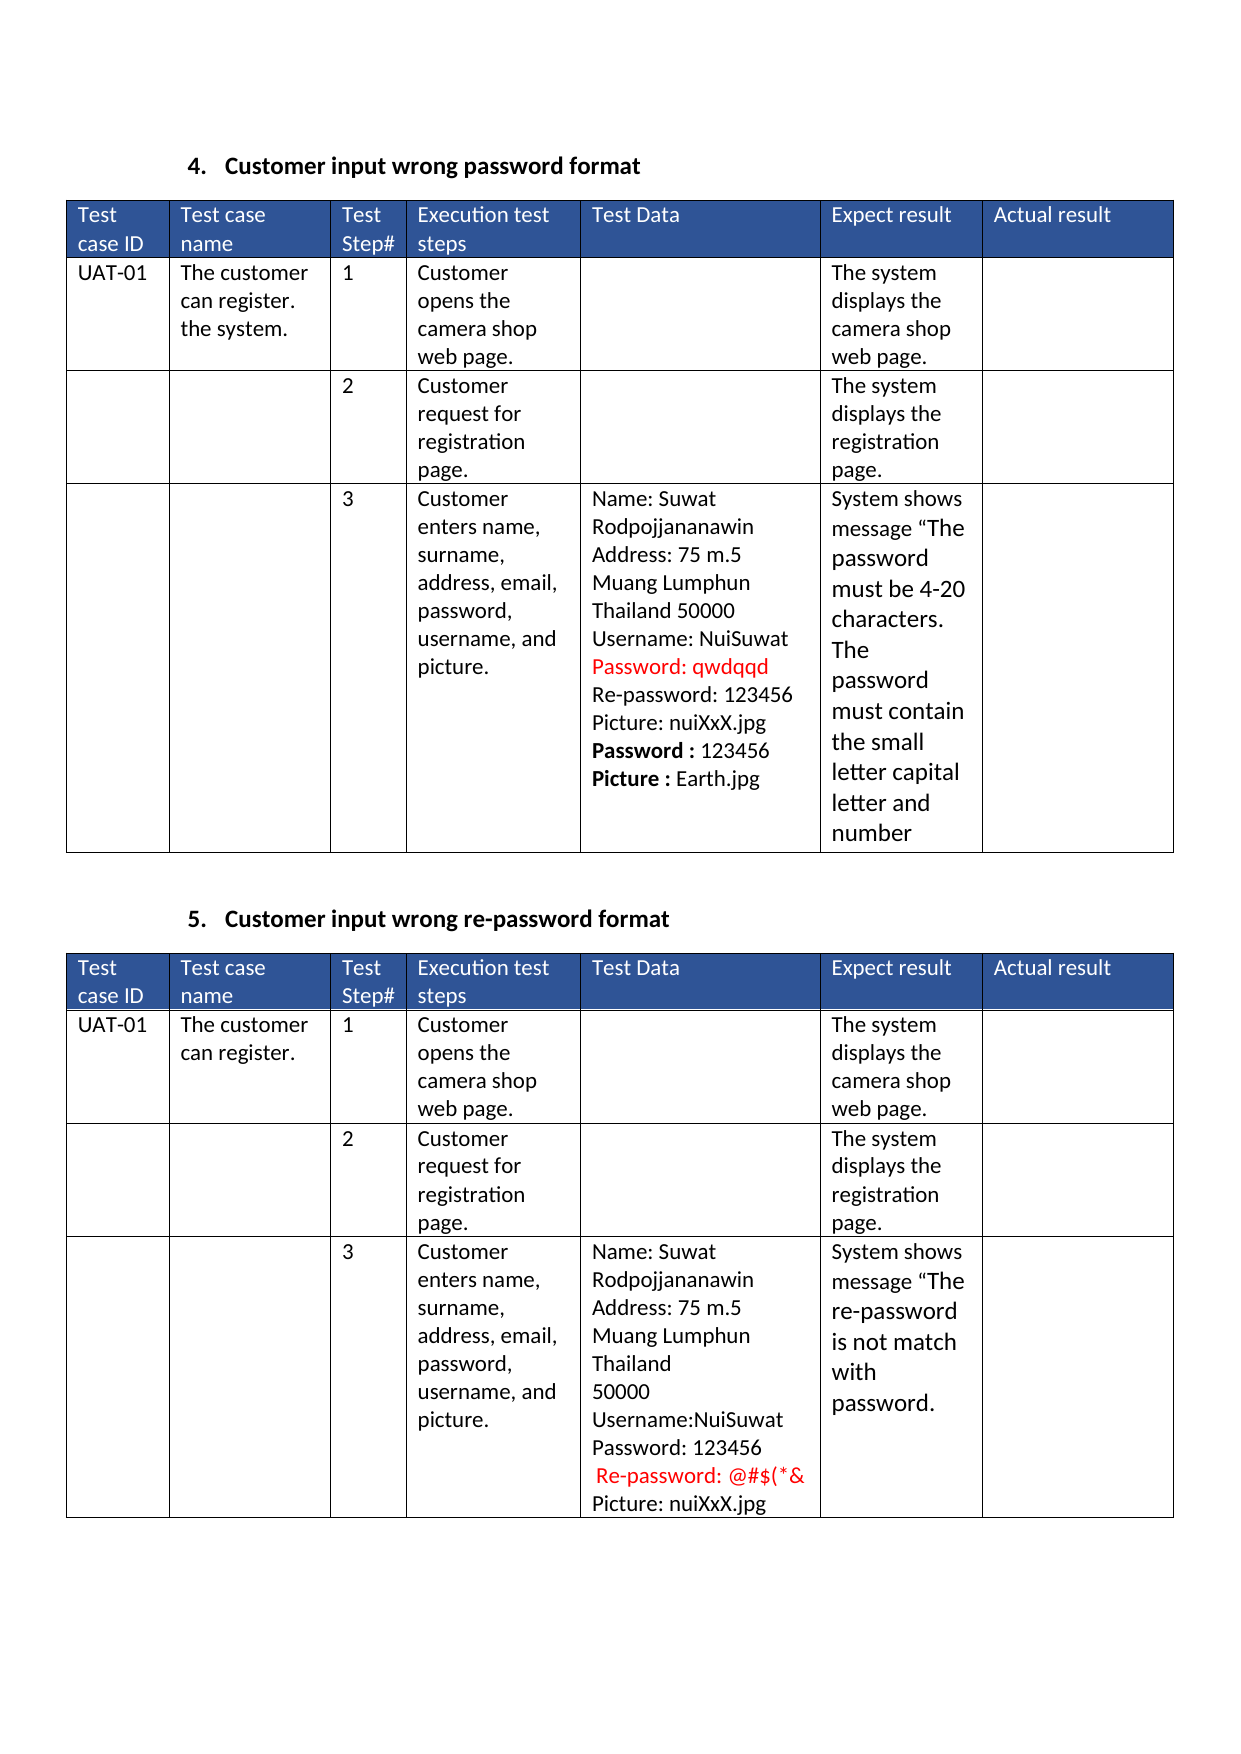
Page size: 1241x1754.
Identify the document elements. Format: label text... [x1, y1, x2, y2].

table_cell [170, 1237, 330, 1517]
table_header Test case name [170, 201, 330, 257]
table_cell The system displays the registration page. [821, 1124, 982, 1236]
table_cell The system displays the registration page. [821, 371, 982, 483]
table_header Expect result [821, 954, 982, 1009]
table_cell [170, 484, 330, 852]
table_header Execution test steps [407, 201, 580, 257]
list Customer input wrong re-password format [187, 903, 1090, 933]
table_header Test case ID [67, 201, 169, 257]
table_cell [983, 1124, 1173, 1236]
table_header Actual result [983, 954, 1173, 1009]
table_cell [581, 1124, 820, 1236]
table_cell The system displays the camera shop web page. [821, 1011, 982, 1123]
table_cell [67, 1124, 169, 1236]
table_cell Customer request for registration page. [407, 371, 580, 483]
table_cell Name: Suwat RodpojjananawinAd Address: 75 m.5 Muang Lumphun Thailand 50000 Username: NuiSuwat Password: qwdqqd Re-password: 123456 Picture: nuiXxX.jpg Password : 123456 Picture : Earth.jpg [581, 484, 820, 852]
table_cell [581, 258, 820, 370]
table_header Actual result [983, 201, 1173, 257]
table_header Expect result [821, 201, 982, 257]
table_cell UAT-01 [67, 258, 169, 370]
table_cell The system displays the camera shop web page. [821, 258, 982, 370]
table_cell Customer request for registration page. [407, 1124, 580, 1236]
table_cell Customer opens the camera shop web page. [407, 1011, 580, 1123]
table_cell UAT-01 [67, 1011, 169, 1123]
table_cell [170, 371, 330, 483]
table_cell 3 [331, 484, 406, 852]
table_cell The customer can register. [170, 1011, 330, 1123]
table_cell [581, 1011, 820, 1123]
table_header Test case name [170, 954, 330, 1009]
table_cell [581, 371, 820, 483]
table_header Test case ID [67, 954, 169, 1009]
table_cell Customer opens the camera shop web page. [407, 258, 580, 370]
table_header Test Step# [331, 201, 406, 257]
table_header Test Step# [331, 954, 406, 1009]
table_cell The customer can register. the system. [170, 258, 330, 370]
table_cell 3 [331, 1237, 406, 1517]
list Customer input wrong password format [187, 150, 1090, 181]
table_header Test Data [581, 954, 820, 1009]
table_cell 2 [331, 371, 406, 483]
table_cell [983, 1011, 1173, 1123]
table_cell System shows message “The re-password is not match with password. [821, 1237, 982, 1517]
table_cell [983, 258, 1173, 370]
table_cell [67, 1237, 169, 1517]
table_cell [983, 1237, 1173, 1517]
table_cell Customer enters name, surname, address, email, password, username, and picture. [407, 1237, 580, 1517]
table_cell System shows message “The password must be 4-20 characters. The password must contain the small letter capital letter and number [821, 484, 982, 852]
table_cell 1 [331, 258, 406, 370]
table_cell [67, 484, 169, 852]
table_cell [983, 484, 1173, 852]
table_cell 2 [331, 1124, 406, 1236]
table_header Test Data [581, 201, 820, 257]
table_cell Name: Suwat RodpojjananawinAdss: Address: 75 m.5 Muang Lumphun Thailand 50000username: Username:NuiSuwat Password: 123456 Re-password: @#$(*& Picture: nuiXxX.jpg [581, 1237, 820, 1517]
table_cell Customer enters name, surname, address, email, password, username, and picture. [407, 484, 580, 852]
table_header Execution test steps [407, 954, 580, 1009]
table_cell 1 [331, 1011, 406, 1123]
table_cell [983, 371, 1173, 483]
table_cell [67, 371, 169, 483]
table_cell [170, 1124, 330, 1236]
